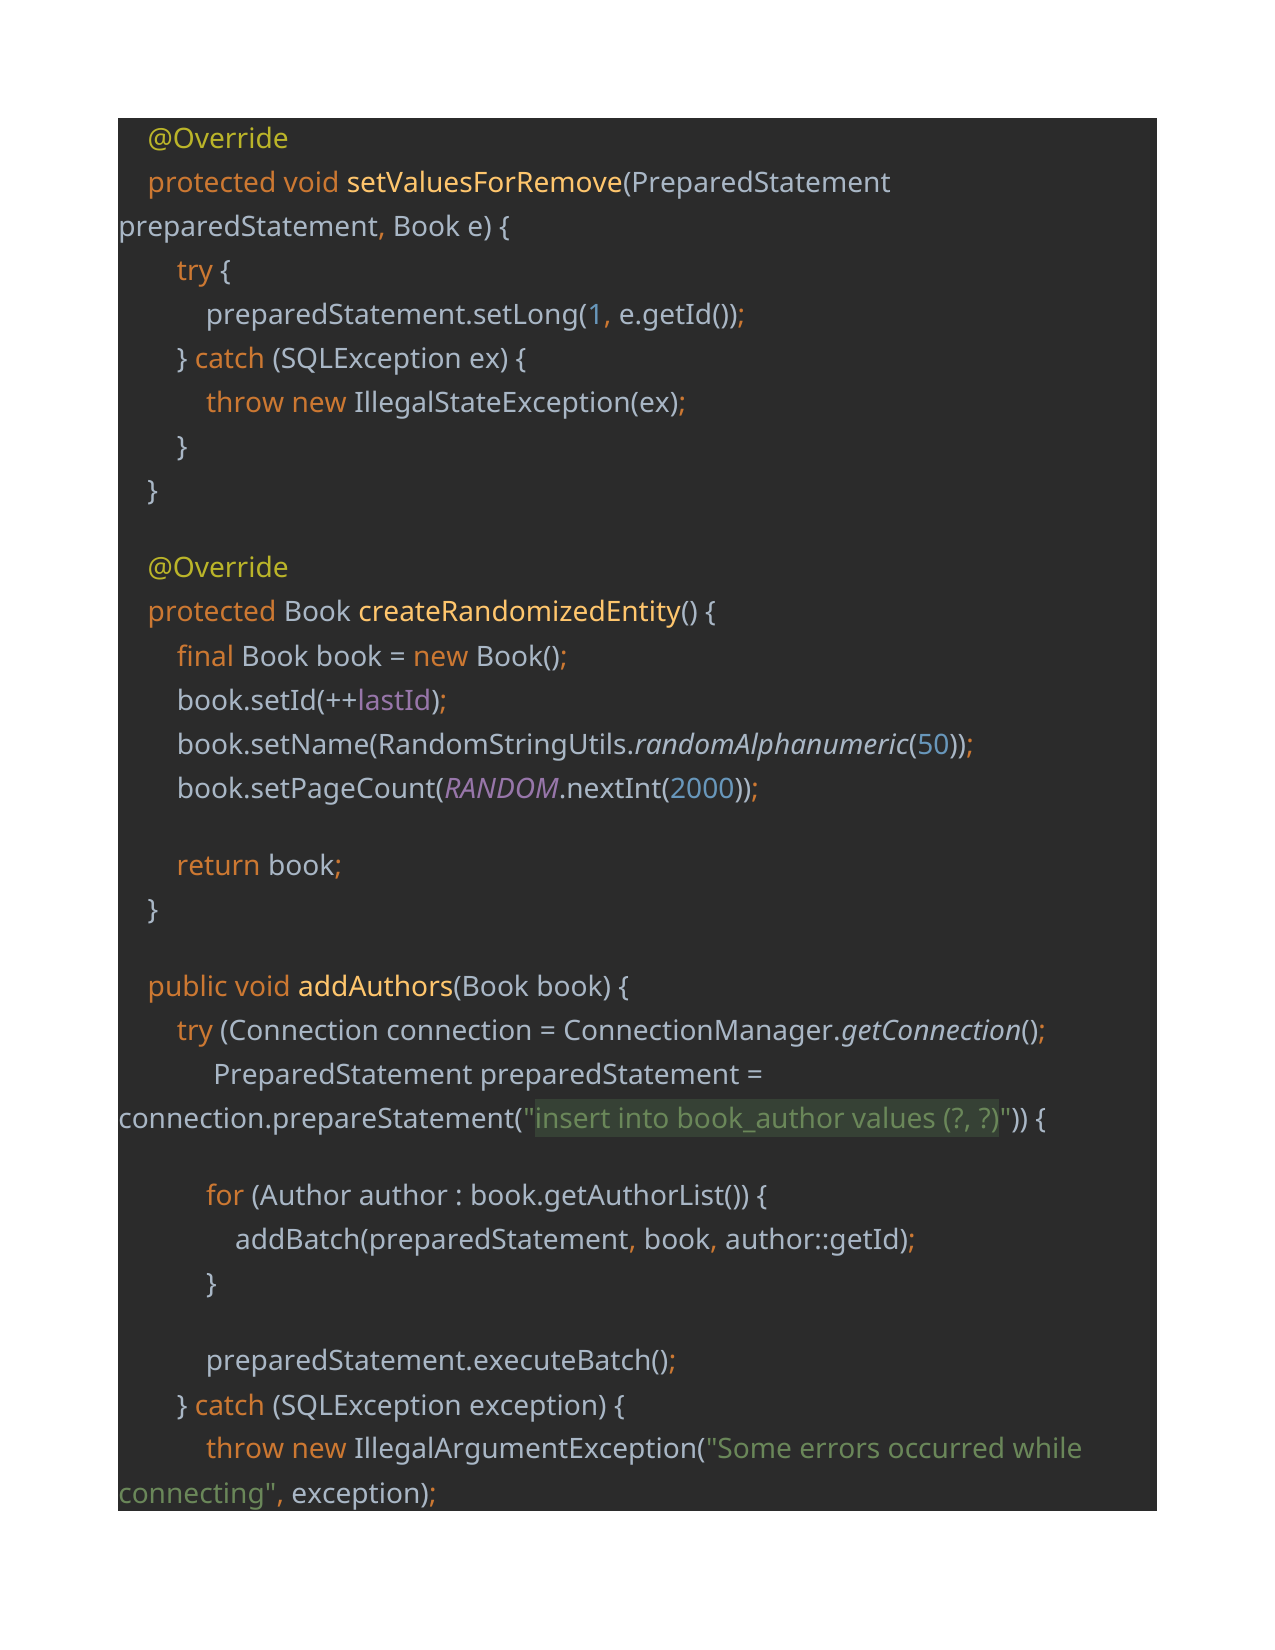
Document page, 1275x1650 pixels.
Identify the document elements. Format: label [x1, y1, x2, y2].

text [118, 118, 1157, 1511]
